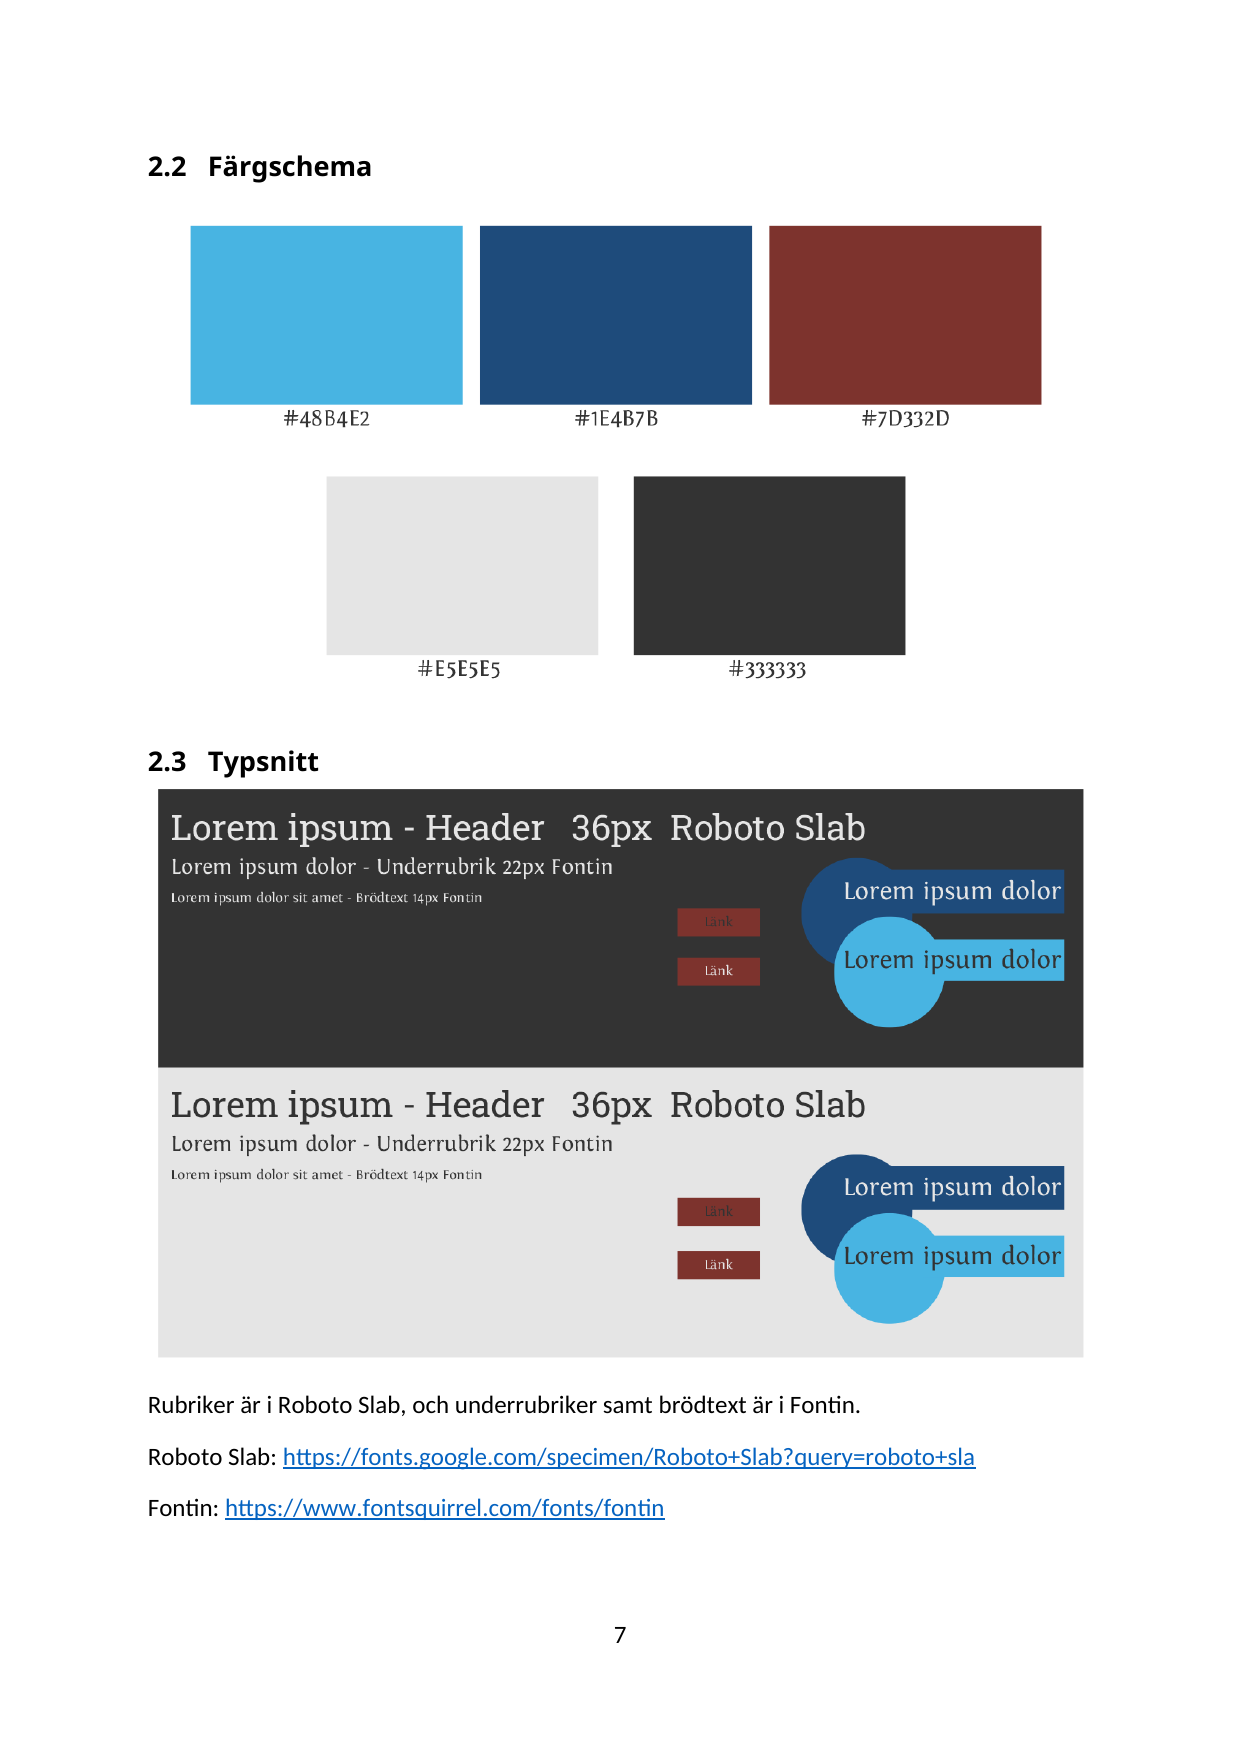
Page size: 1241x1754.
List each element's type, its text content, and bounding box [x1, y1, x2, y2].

subtitle Färgschema [148, 148, 1093, 184]
picture [147, 779, 1092, 1369]
text Fontin: https://www.fontsquirrel.com/fonts/fontin [148, 1492, 1093, 1523]
text Rubriker är i Roboto Slab, och underrubriker samt brödtext är i Fontin. [148, 1389, 1093, 1420]
subtitle Typsnitt [148, 743, 1093, 780]
picture [147, 184, 1092, 722]
text Roboto Slab: https://fonts.google.com/specimen/Roboto+Slab?query=roboto+sla [148, 1441, 1093, 1471]
